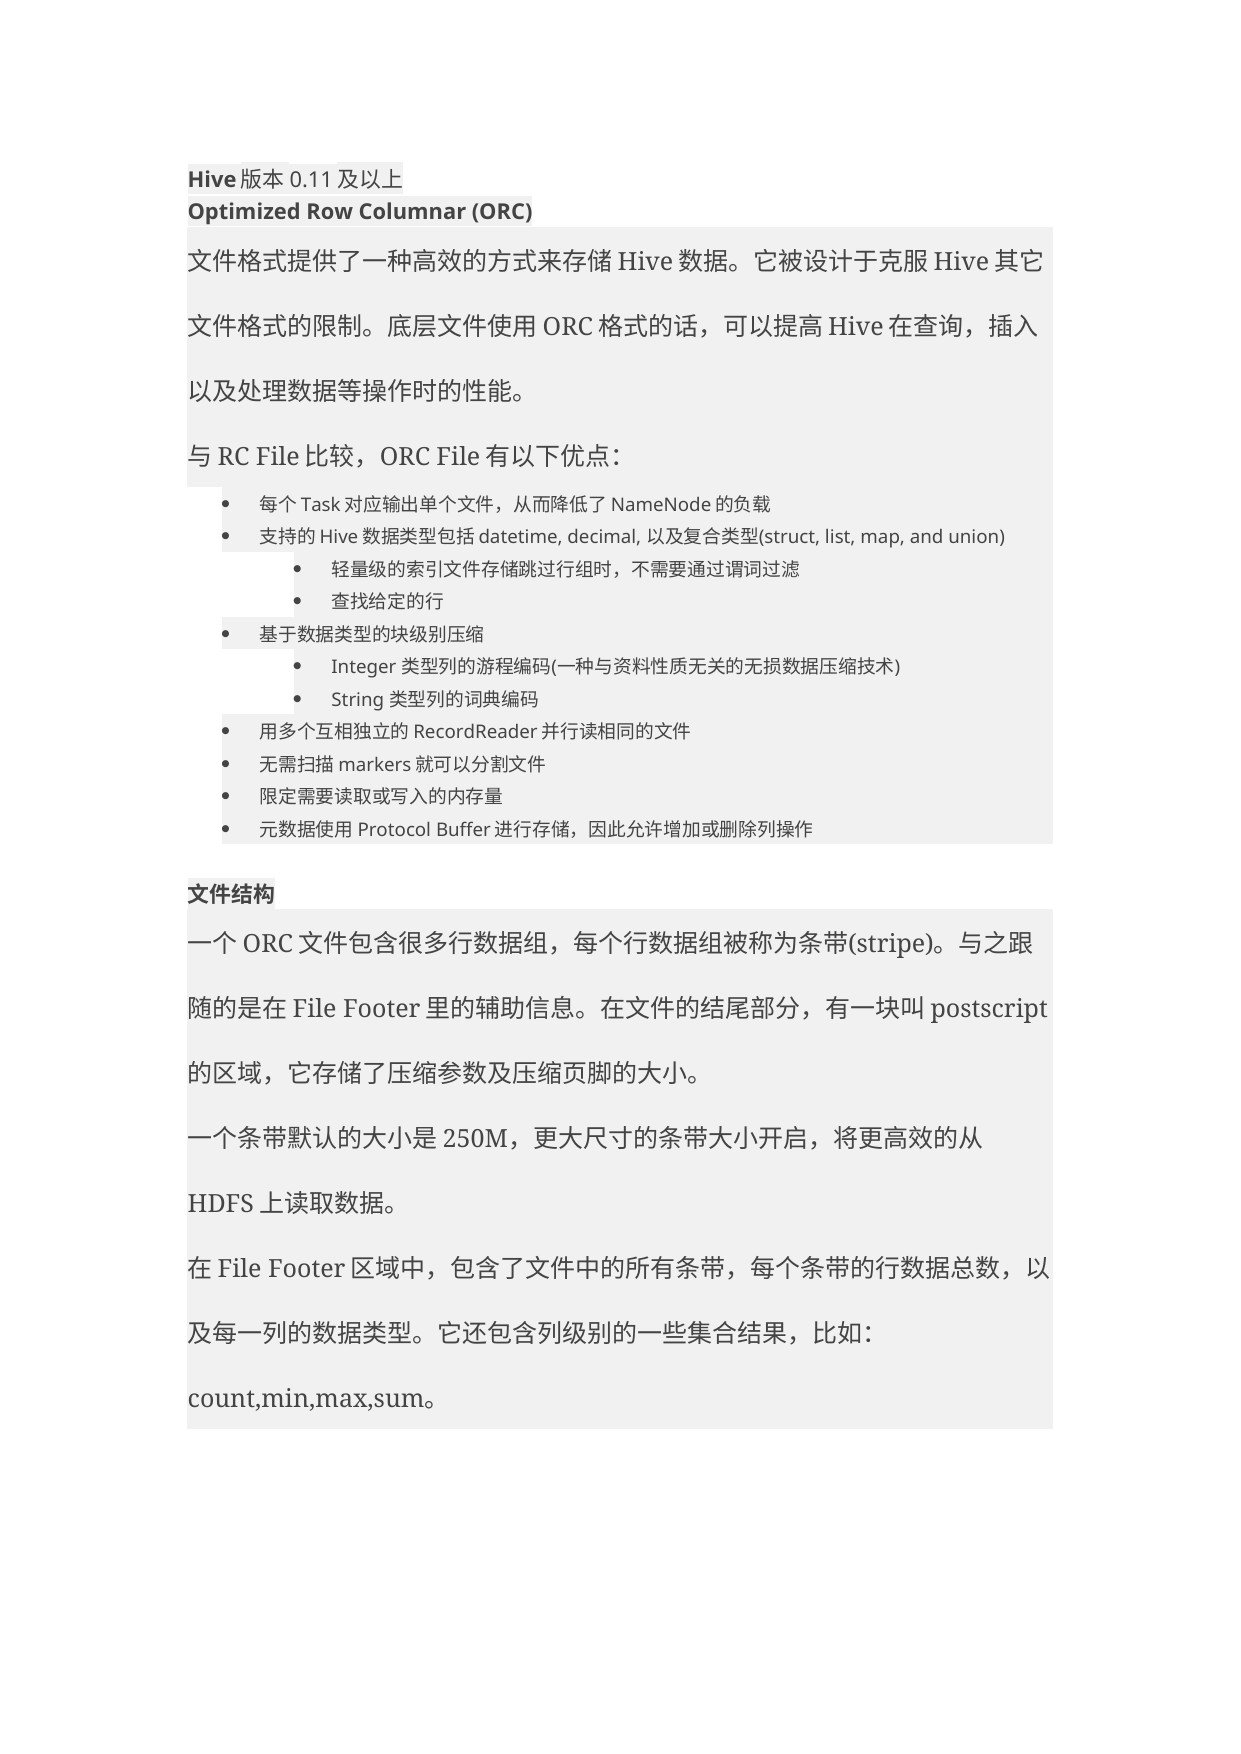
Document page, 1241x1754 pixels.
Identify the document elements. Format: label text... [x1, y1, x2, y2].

text 文件结构 [187, 877, 1053, 909]
list 每个Task对应输出单个文件，从而降低了NameNode的负载 [222, 487, 1053, 519]
text 一个条带默认的大小是250M，更大尺寸的条带大小开启，将更高效的从HDFS上读取数据。 [187, 1104, 1053, 1234]
list 限定需要读取或写入的内存量 [222, 779, 1053, 812]
list Integer 类型列的游程编码(一种与资料性质无关的无损数据压缩技术) [294, 649, 1053, 682]
list String 类型列的词典编码 [294, 682, 1053, 714]
list 元数据使用 Protocol Buffer进行存储，因此允许增加或删除列操作 [222, 812, 1053, 844]
text Hive版本 0.11及以上 Optimized Row Columnar (ORC) [187, 162, 1053, 227]
list 基于数据类型的块级别压缩 [222, 617, 1053, 649]
text 文件格式提供了一种高效的方式来存储Hive数据。它被设计于克服Hive其它文件格式的限制。底层文件使用ORC格式的话，可以提高Hive在查询，插入以及处理数据等操作时的性能。 [187, 227, 1053, 422]
text 一个ORC文件包含很多行数据组，每个行数据组被称为条带(stripe)。与之跟随的是在File Footer里的辅助信息。在文件的结尾部分，有一块叫postscript的区域，它存储了压缩参数及压缩页脚的大小。 [187, 909, 1053, 1104]
text 与RC File比较，ORC File有以下优点： [187, 422, 1053, 487]
list 用多个互相独立的RecordReader并行读相同的文件 [222, 714, 1053, 747]
list 轻量级的索引文件存储跳过行组时，不需要通过谓词过滤 [294, 552, 1053, 584]
list 查找给定的行 [294, 584, 1053, 617]
list 无需扫描markers就可以分割文件 [222, 747, 1053, 779]
text 在File Footer区域中，包含了文件中的所有条带，每个条带的行数据总数，以及每一列的数据类型。它还包含列级别的一些集合结果，比如：count,min,max,sum。 [187, 1234, 1053, 1429]
list 支持的Hive数据类型包括datetime, decimal, 以及复合类型(struct, list, map, and union) [222, 519, 1053, 552]
